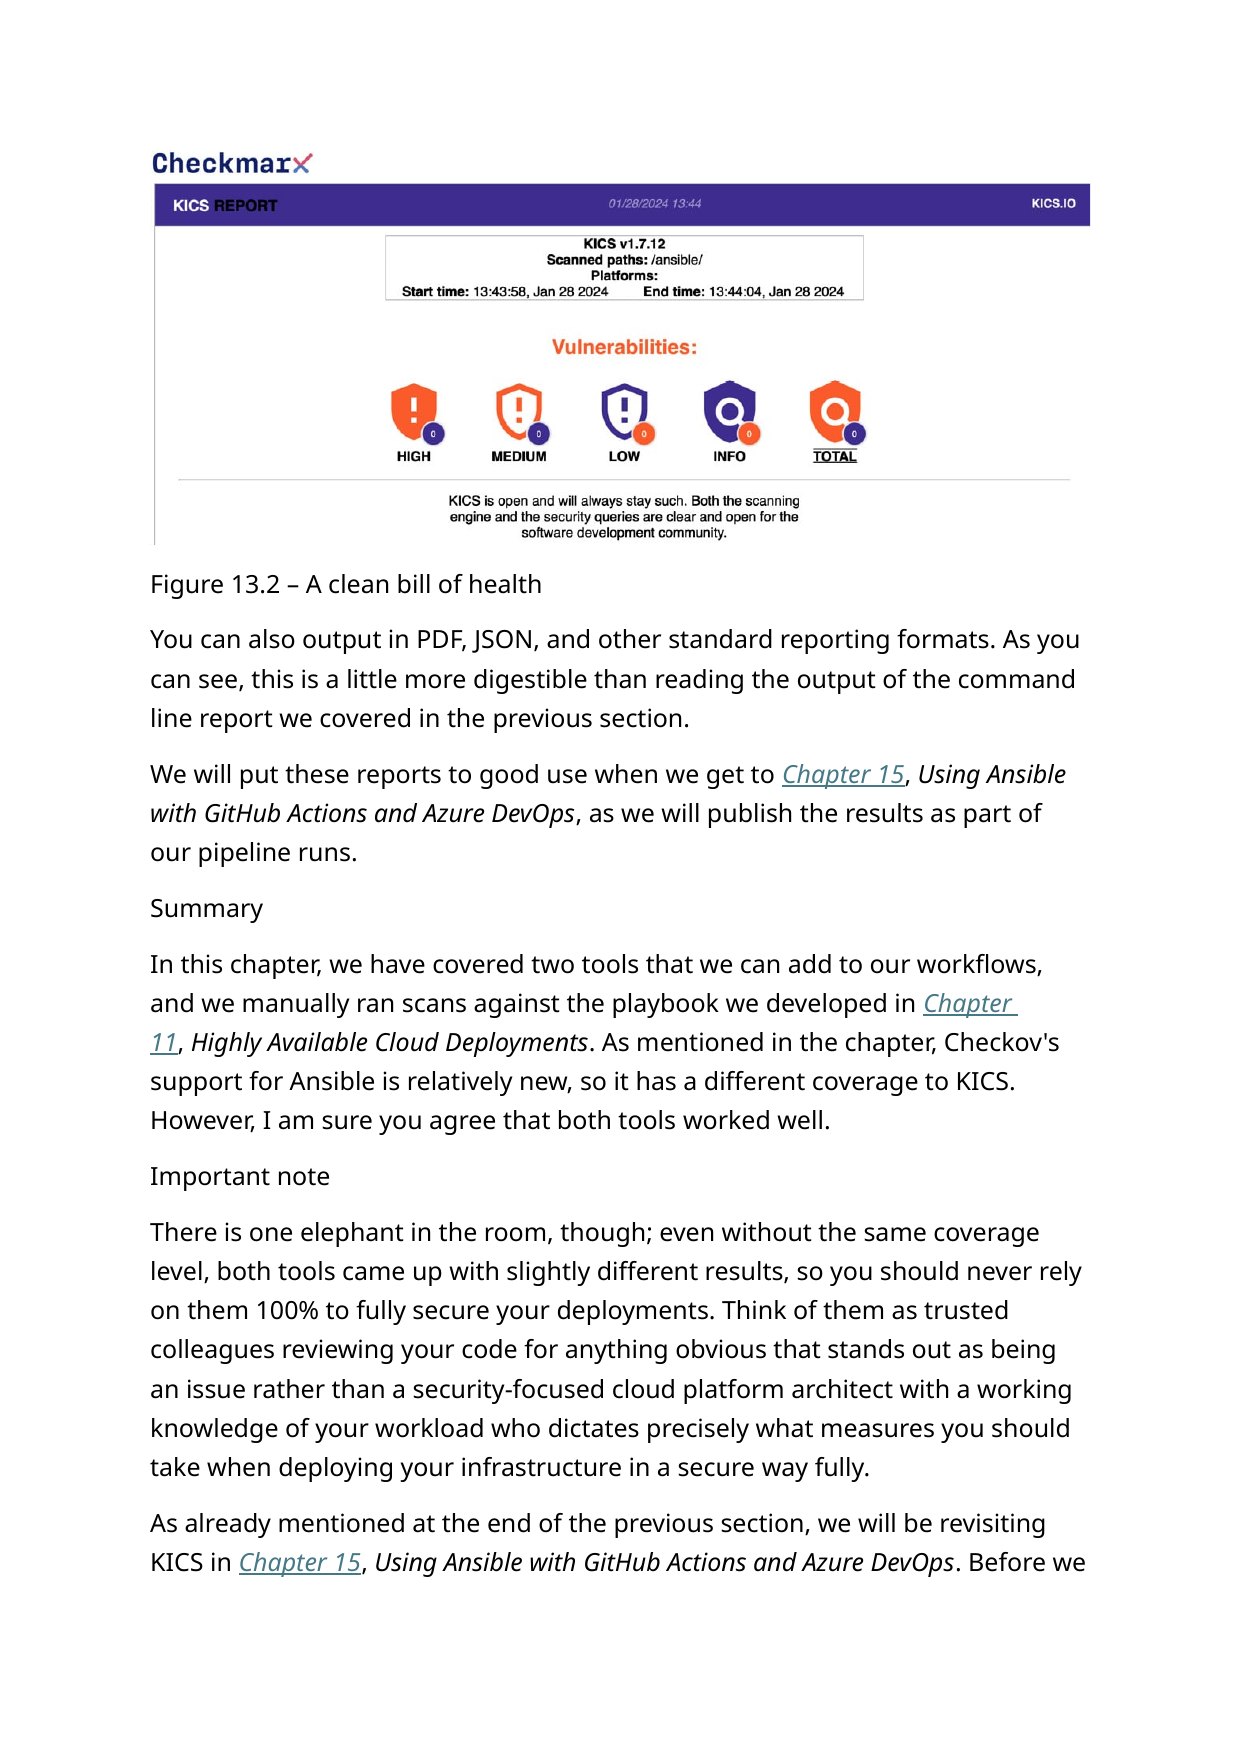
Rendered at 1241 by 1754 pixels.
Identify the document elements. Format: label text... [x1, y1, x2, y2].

text There is one elephant in the room, though; even without the same coverage level, both tools came up with slightly different results, so you should never rely on them 100% to fully secure your deployments. Think of them as trusted colleagues reviewing your code for anything obvious that stands out as being an issue rather than a security-focused cloud platform architect with a working knowledge of your workload who dictates precisely what measures you should take when deploying your infrastructure in a secure way fully. [150, 1215, 1090, 1484]
text We will put these reports to good use when we get to Chapter 15, Using Ansible with GitHub Actions and Azure DevOps, as we will publish the results as part of our pipeline runs. [150, 756, 1090, 869]
text In this chapter, we have covered two tools that we can add to our workflows, and we manually ran scans against the playbook we developed in Chapter 11, Highly Available Cloud Deployments. As mentioned in the chapter, Checkov's support for Ansible is relatively new, so it has a different coverage to KICS. However, I am sure you agree that both tools worked well. [150, 946, 1090, 1137]
text Figure 13.2 – A clean bill of health [150, 566, 1090, 600]
text Summary [150, 891, 1090, 924]
text You can also output in PDF, JSON, and other standard reporting formats. As you can see, this is a little more digestible than reading the output of the command line report we covered in the previous section. [150, 622, 1090, 734]
text Important note [150, 1159, 1090, 1193]
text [150, 1506, 1090, 1579]
picture [150, 150, 1091, 545]
